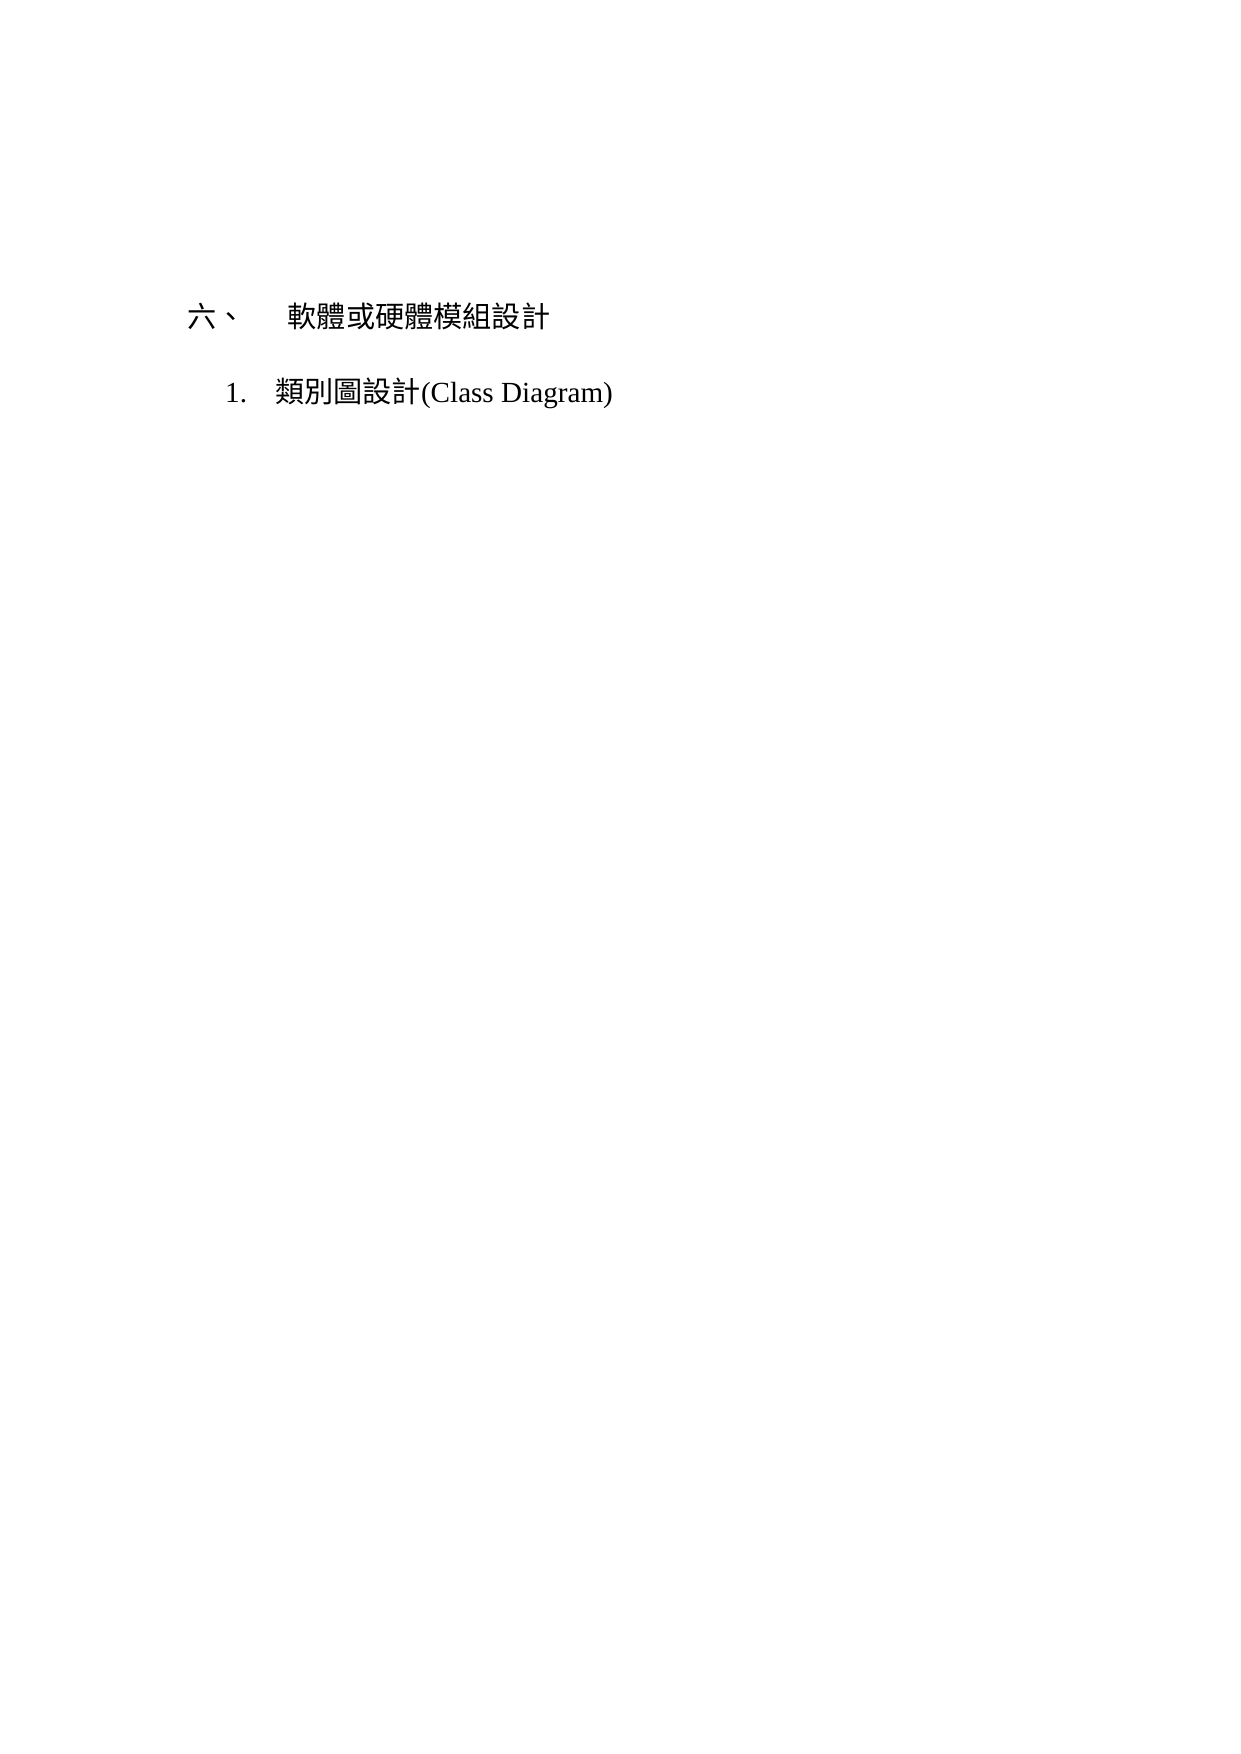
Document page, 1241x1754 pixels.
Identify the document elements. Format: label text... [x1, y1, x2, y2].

list 軟體或硬體模組設計 [187, 277, 1053, 352]
list 類別圖設計(Class Diagram) [225, 352, 1053, 427]
